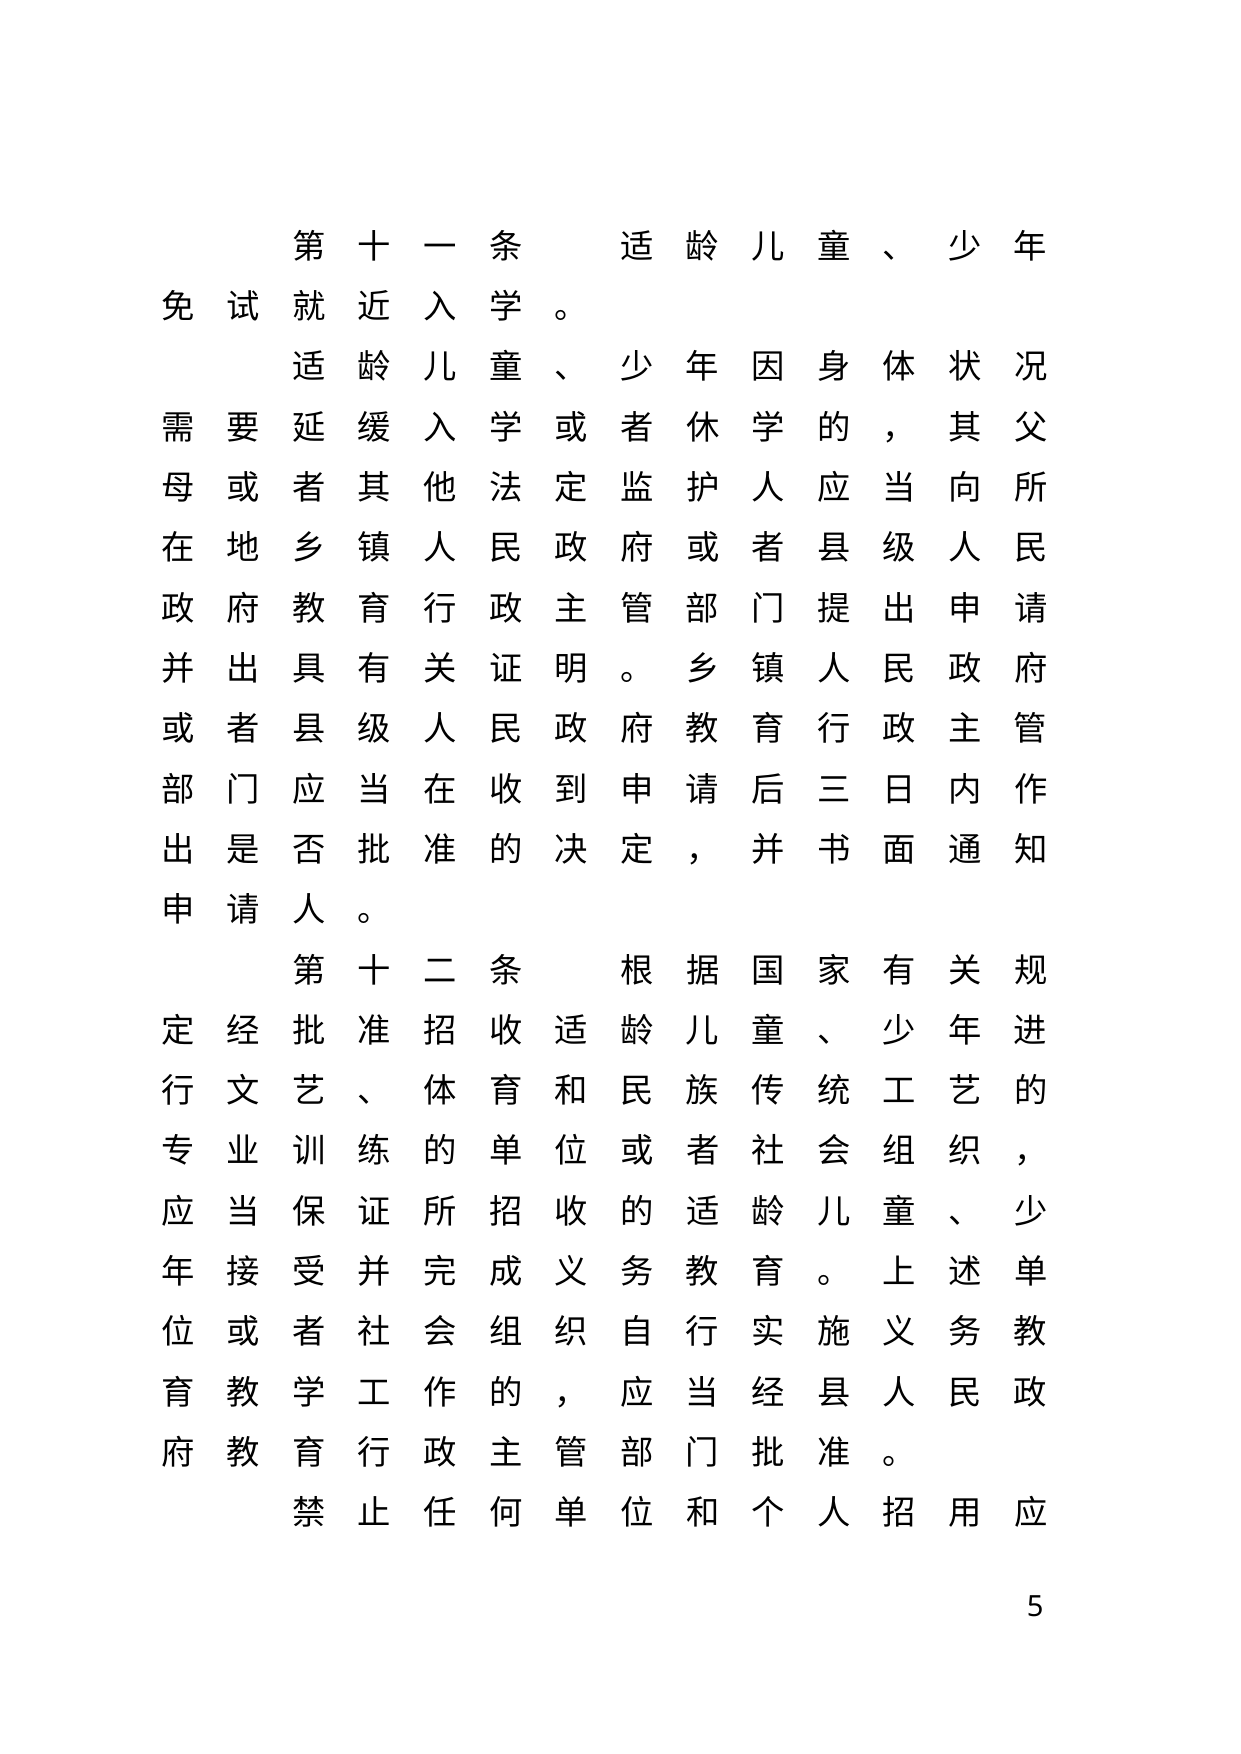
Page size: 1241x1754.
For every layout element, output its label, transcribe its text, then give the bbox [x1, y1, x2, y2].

text 第十二条 根据国家有关规定经批准招收适龄儿童、少年进行文艺、体育和民族传统工艺的专业训练的单位或者社会组织，应当保证所招收的适龄儿童、少年接受并完成义务教育。上述单位或者社会组织自行实施义务教育教学工作的，应当经县人民政府教育行政主管部门批准。 [161, 937, 1079, 1480]
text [161, 1480, 1079, 1540]
text 适龄儿童、少年因身体状况需要延缓入学或者休学的，其父母或者其他法定监护人应当向所在地乡镇人民政府或者县级人民政府教育行政主管部门提出申请并出具有关证明。乡镇人民政府或者县级人民政府教育行政主管部门应当在收到申请后三日内作出是否批准的决定，并书面通知申请人。 [161, 334, 1079, 937]
text 第十一条 适龄儿童、少年免试就近入学。 [161, 213, 1079, 334]
